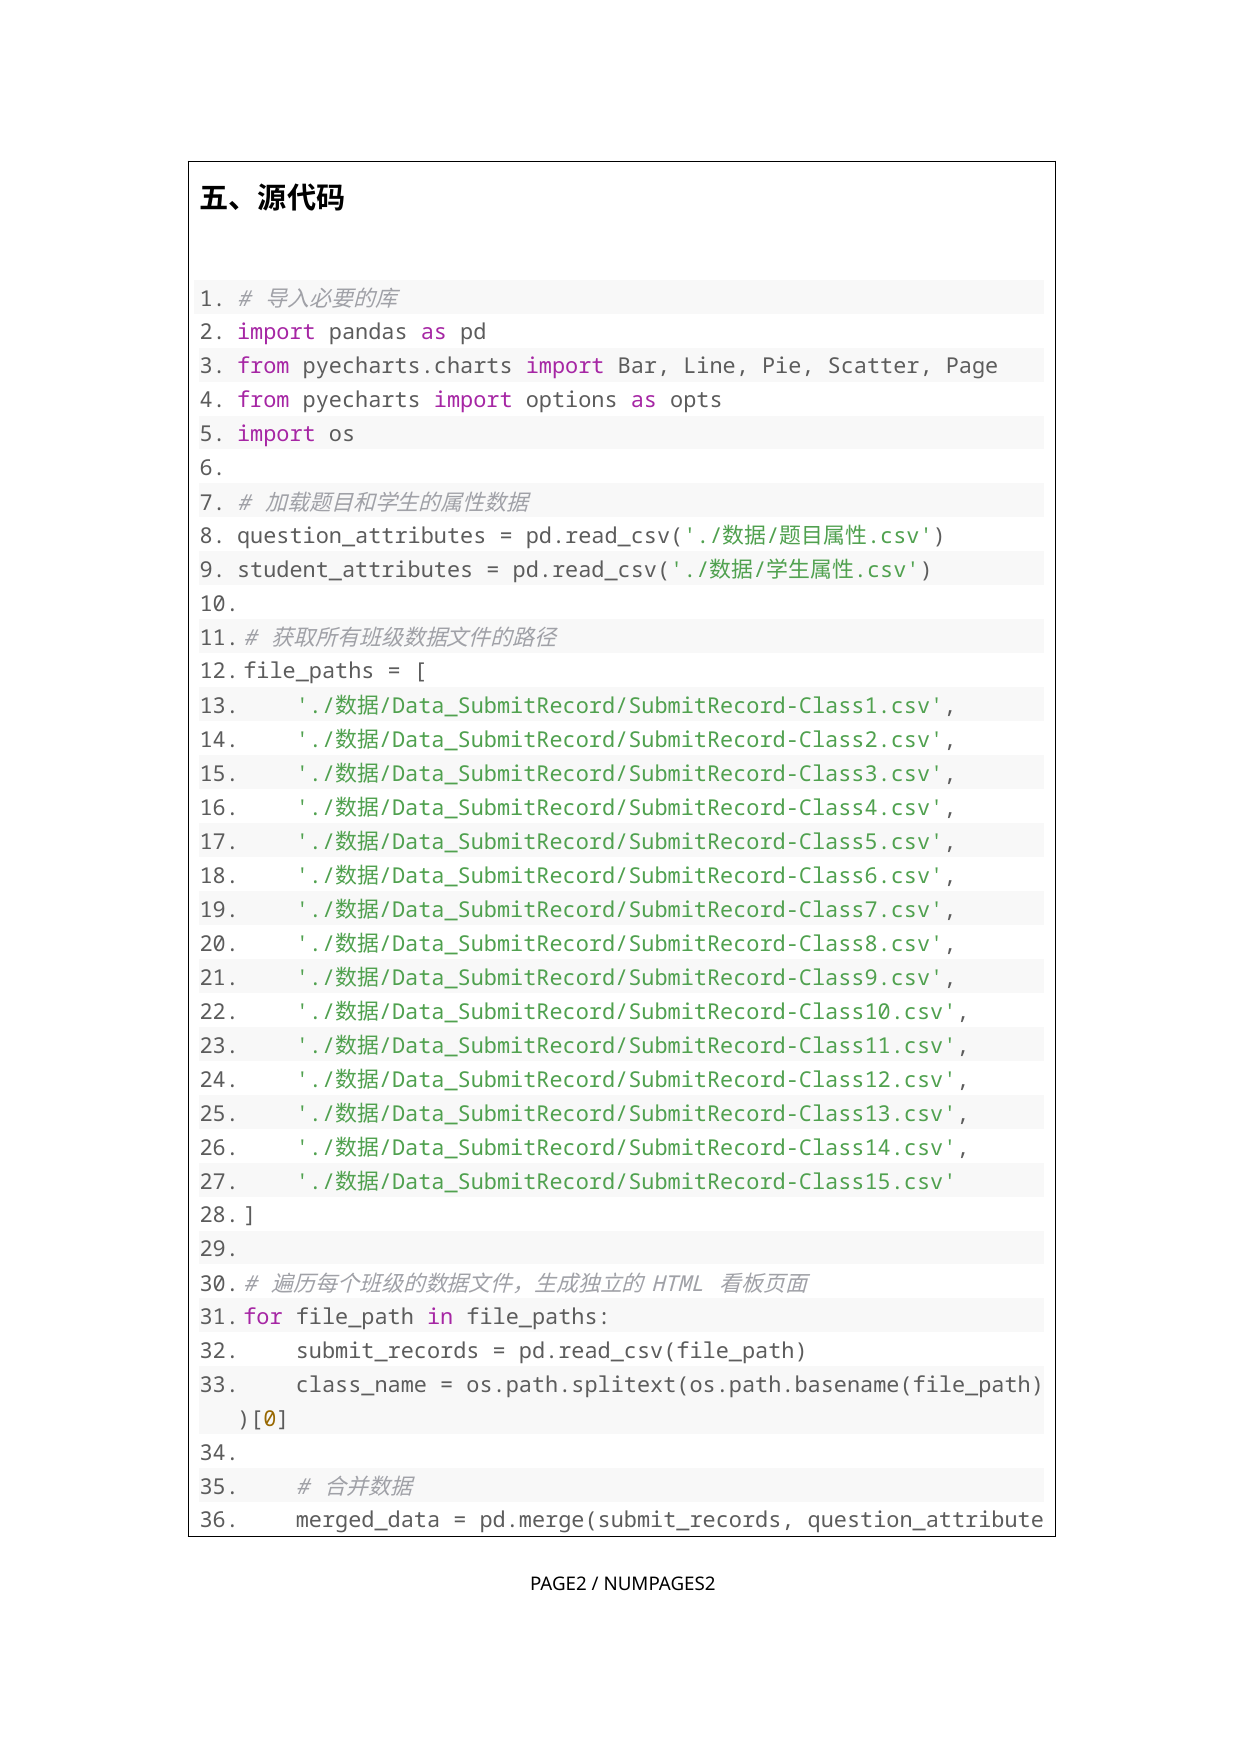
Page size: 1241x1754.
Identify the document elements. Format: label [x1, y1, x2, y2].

table_header [189, 162, 1055, 1536]
